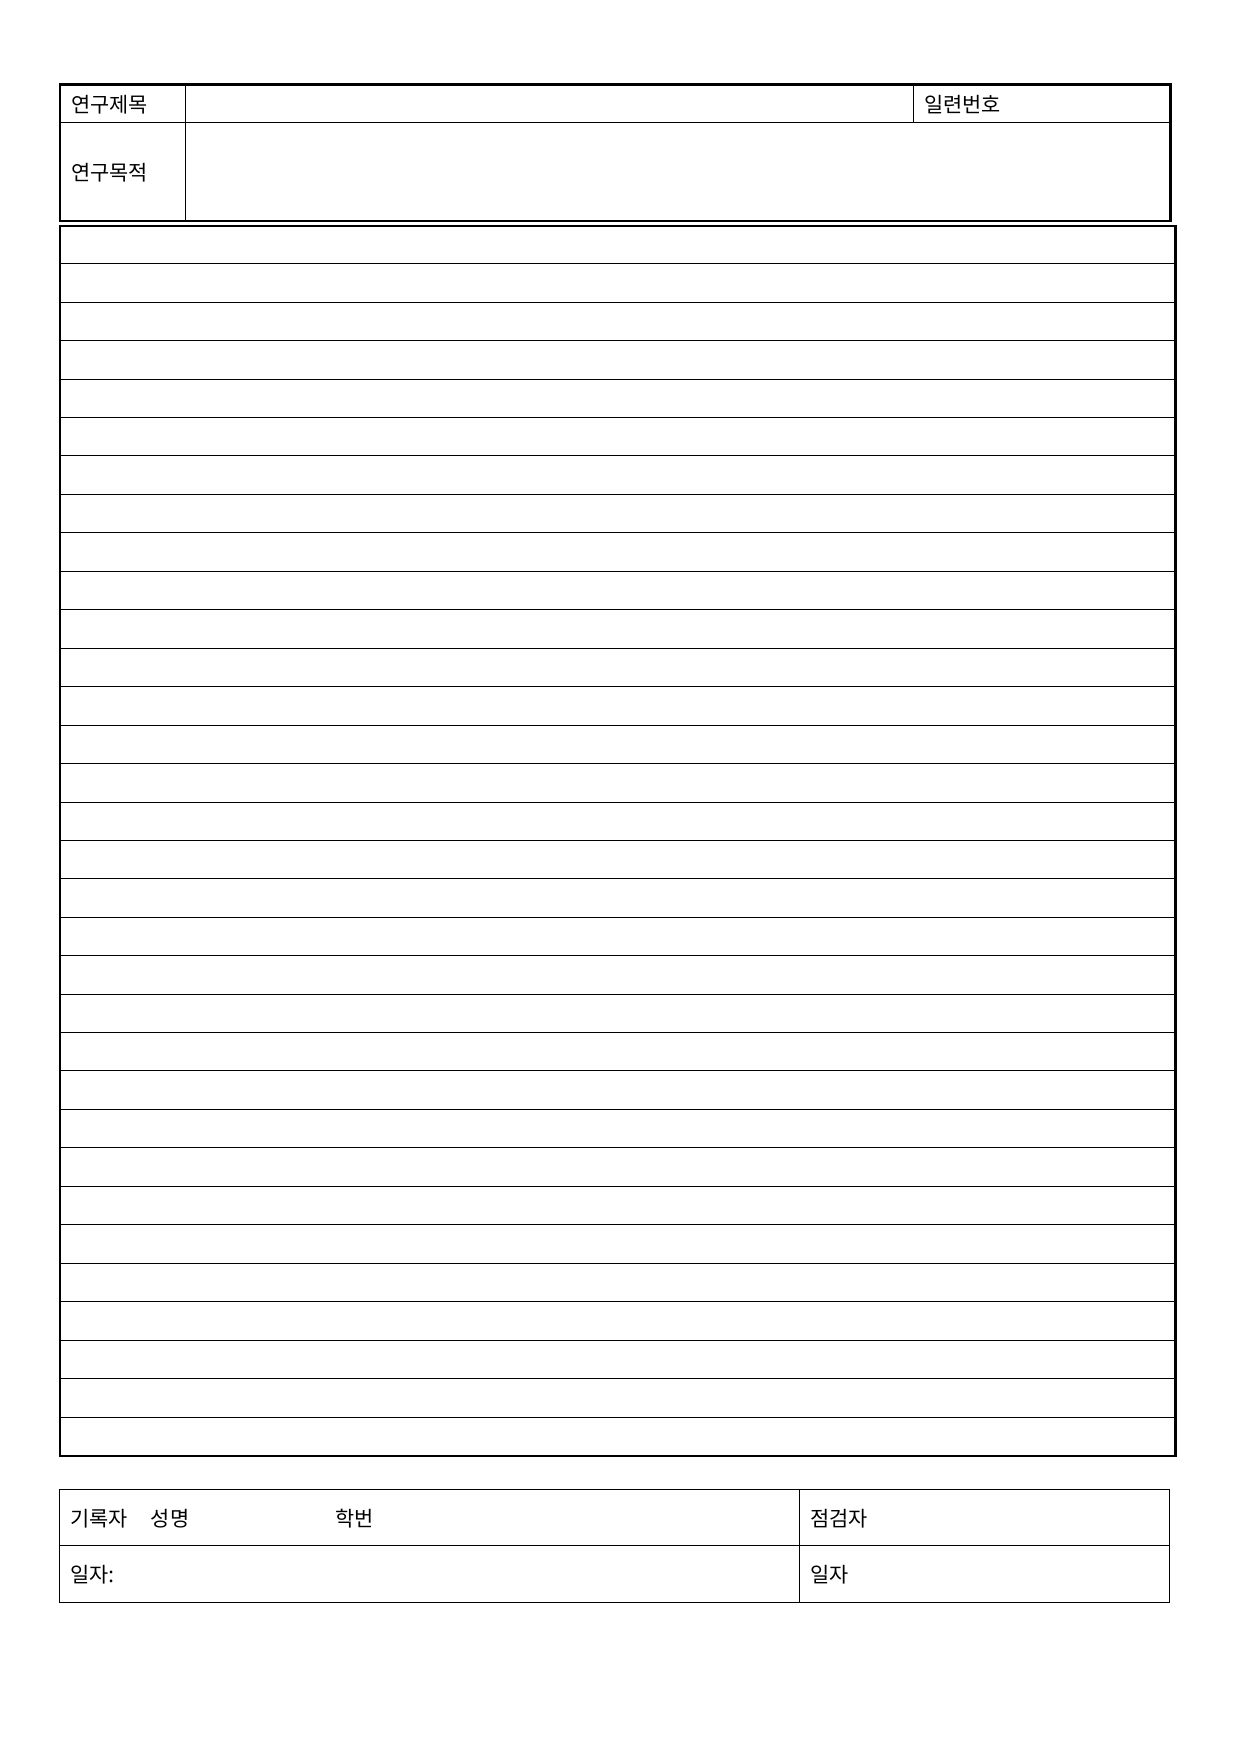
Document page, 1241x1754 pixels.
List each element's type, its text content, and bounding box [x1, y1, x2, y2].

table_cell [61, 803, 1174, 840]
table_cell [61, 533, 1174, 571]
table_cell [61, 1148, 1174, 1186]
table_cell [61, 764, 1174, 801]
table_cell [61, 456, 1174, 494]
table_cell 연구목적 [61, 123, 185, 220]
table_header [61, 227, 1174, 263]
table_cell [61, 1033, 1174, 1070]
table_cell [186, 123, 1169, 220]
table_header 연구제목 [61, 86, 185, 122]
table_cell [61, 1302, 1174, 1339]
table_header 기록자 성명 학번 [60, 1490, 799, 1545]
table_cell [61, 1187, 1174, 1224]
table_cell [61, 495, 1174, 532]
table_cell [61, 726, 1174, 763]
table_cell [61, 956, 1174, 993]
table_cell [61, 418, 1174, 455]
table_cell [61, 649, 1174, 686]
table_header 점검자 [800, 1490, 1169, 1545]
table_cell [61, 1225, 1174, 1263]
table_cell [61, 380, 1174, 417]
table_cell [61, 264, 1174, 302]
table_cell [61, 918, 1174, 955]
table_cell [61, 572, 1174, 609]
table_cell [61, 687, 1174, 724]
table_cell [61, 610, 1174, 648]
table_cell [61, 1264, 1174, 1301]
table_header 일련번호 [914, 86, 1169, 122]
table_cell [61, 1379, 1174, 1416]
table_cell [61, 879, 1174, 917]
table_cell [61, 1418, 1174, 1455]
table_cell 일자: [60, 1546, 799, 1601]
table_cell [61, 841, 1174, 878]
table_cell [61, 1110, 1174, 1147]
table_cell [61, 1071, 1174, 1109]
table_cell 일자 [800, 1546, 1169, 1601]
table_cell [61, 303, 1174, 340]
table_cell [61, 995, 1174, 1032]
table_header [186, 86, 913, 122]
table_cell [61, 1341, 1174, 1378]
table_cell [61, 341, 1174, 378]
